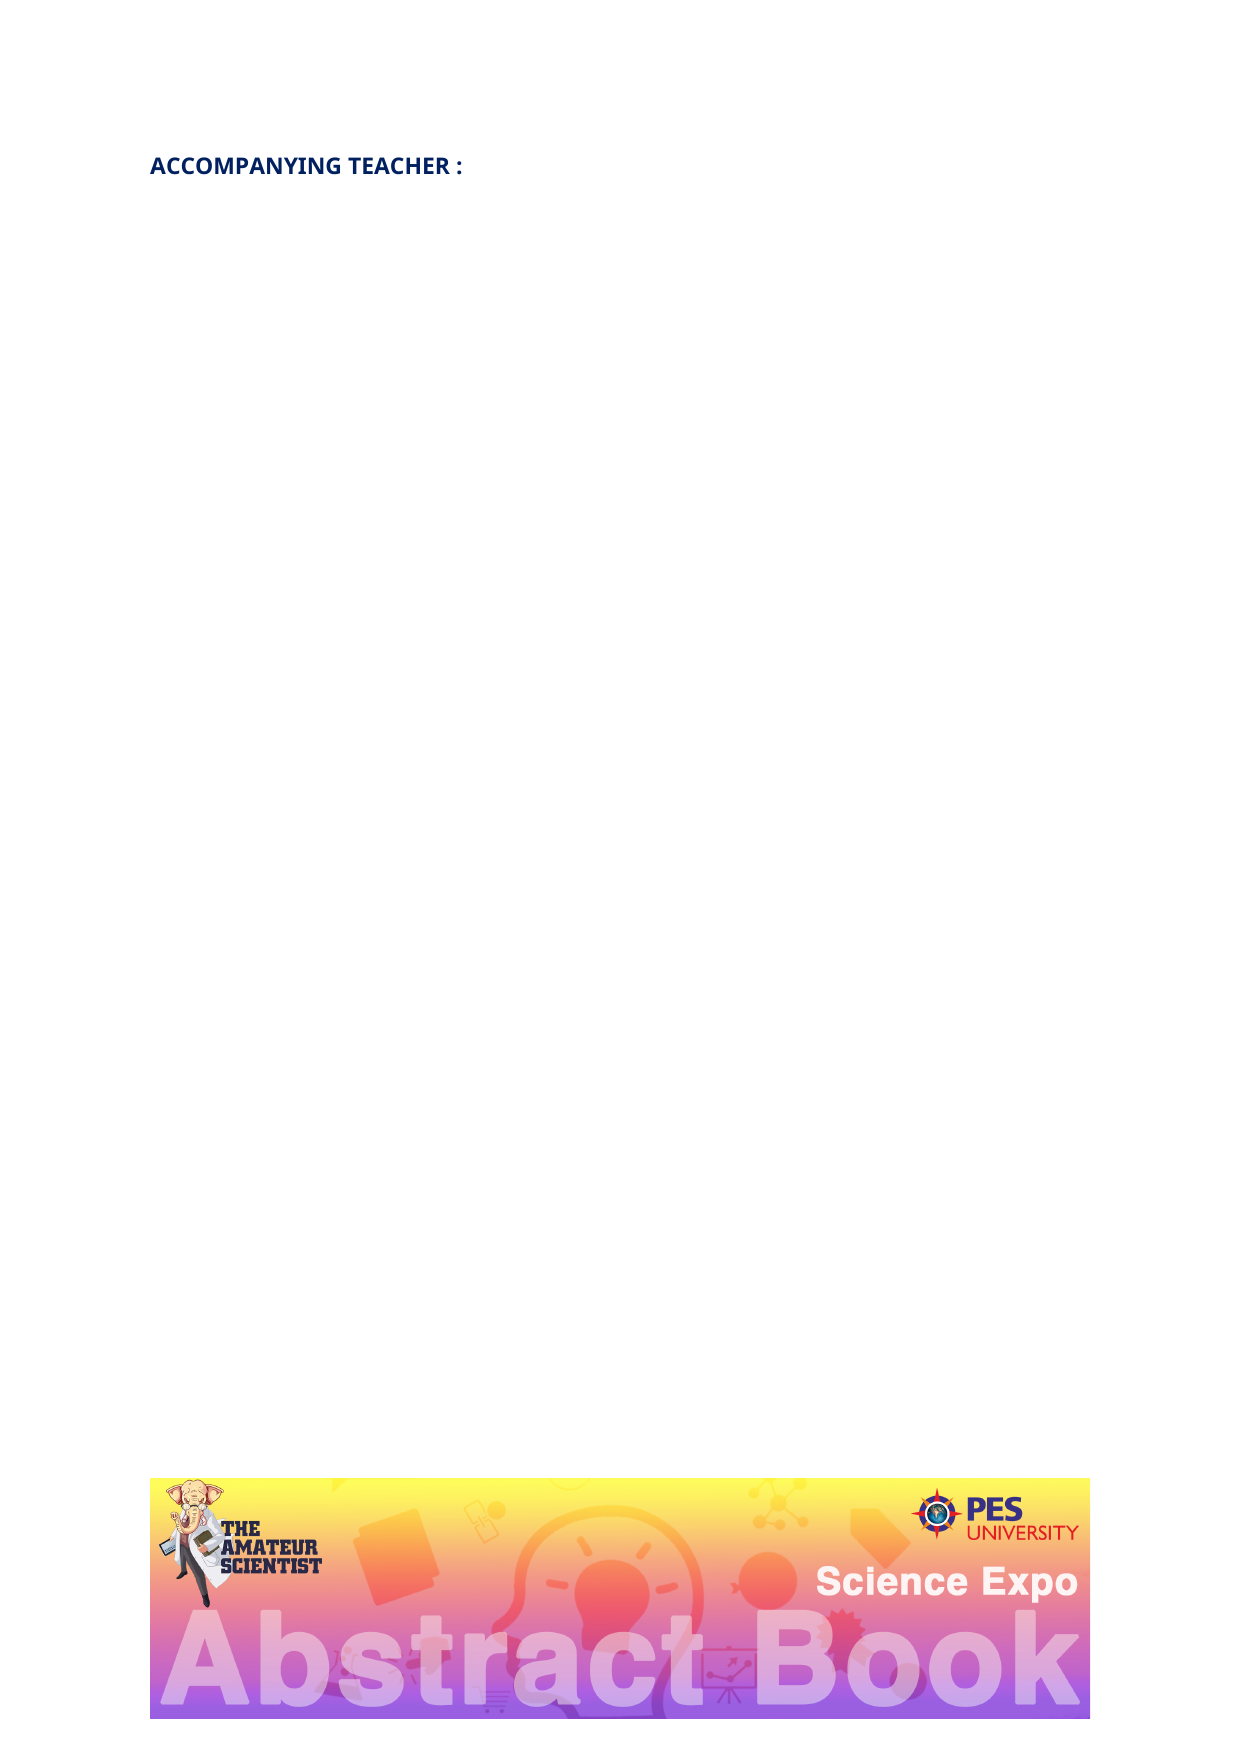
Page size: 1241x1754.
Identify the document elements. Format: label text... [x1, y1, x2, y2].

picture [150, 1478, 1091, 1719]
text ACCOMPANYING TEACHER : [150, 150, 1090, 181]
